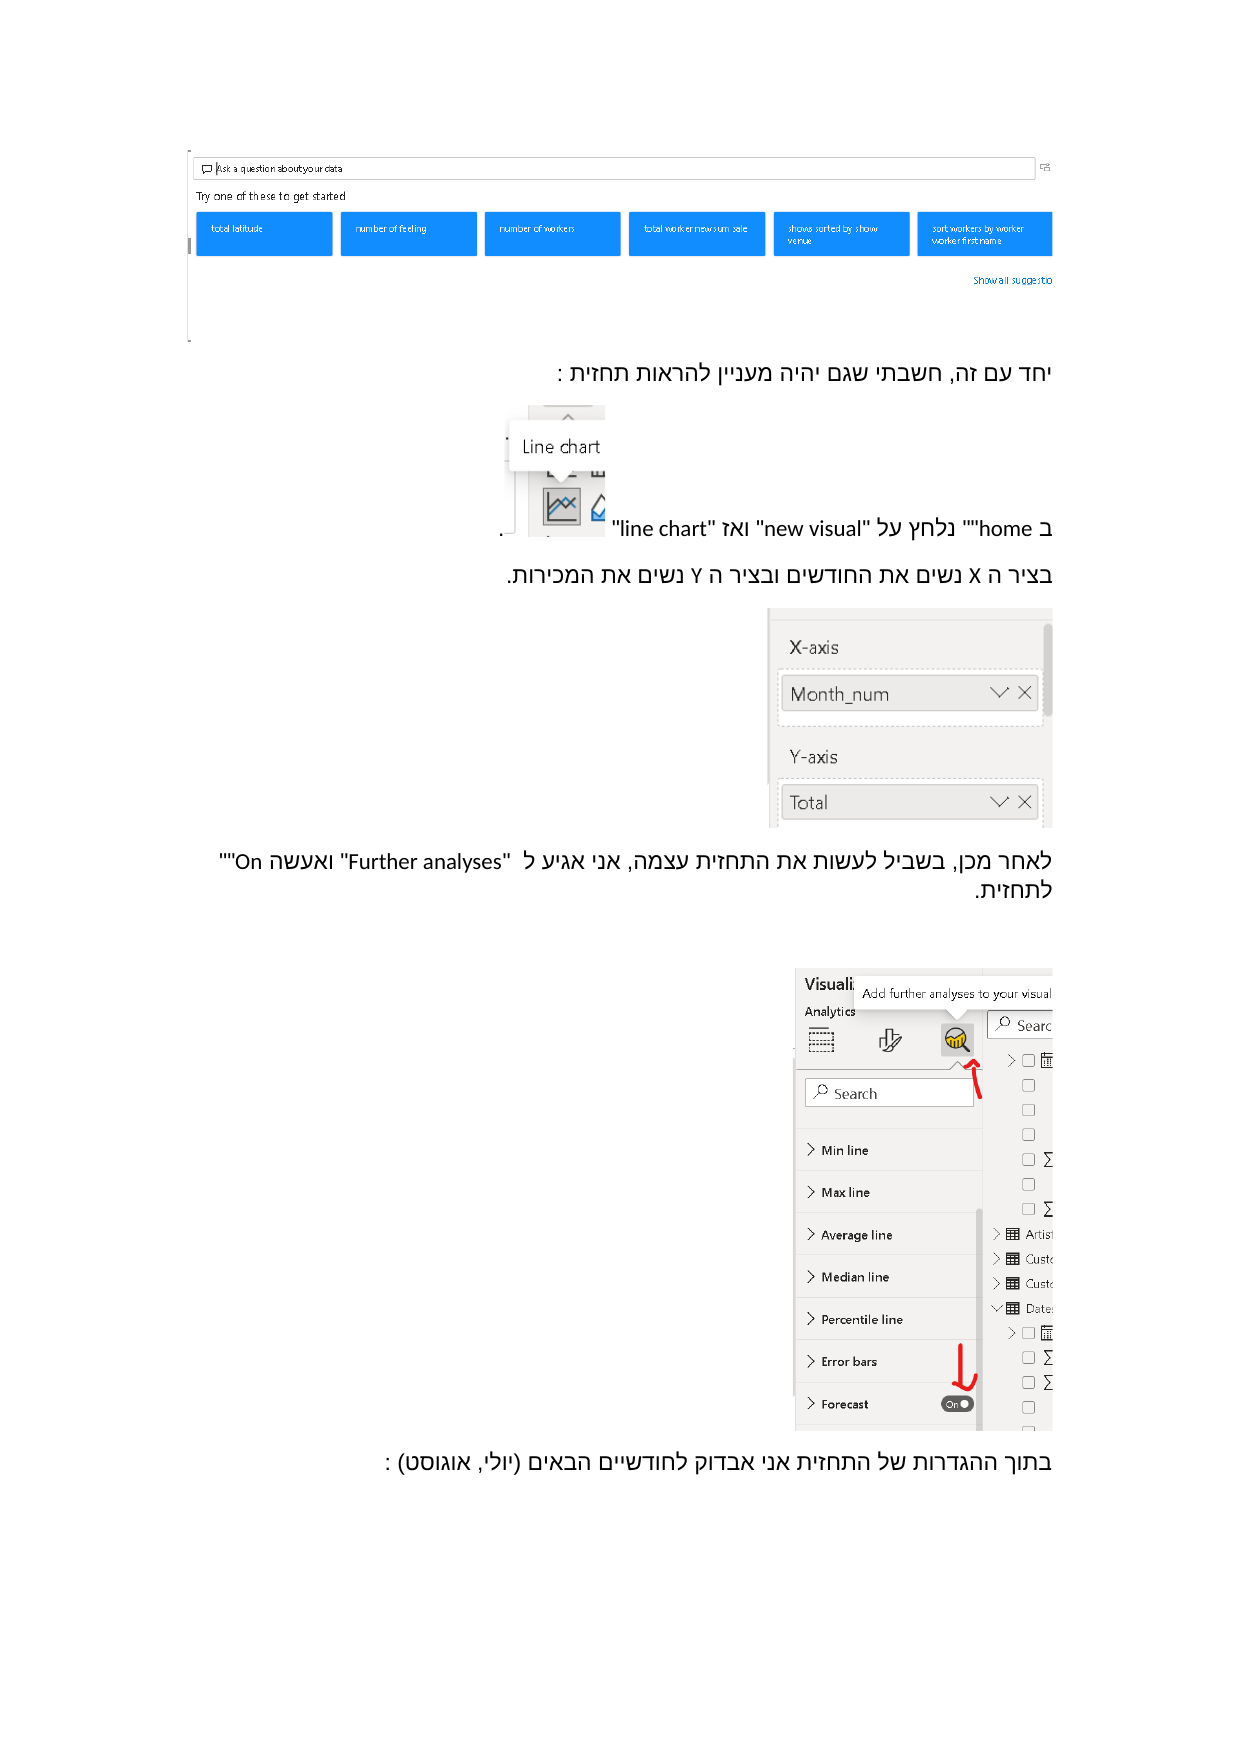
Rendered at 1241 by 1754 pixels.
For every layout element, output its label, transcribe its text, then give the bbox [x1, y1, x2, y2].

text בציר ה X נשים את החודשים ובציר ה Y נשים את המכירות. [187, 561, 1053, 589]
text לאחר מכן, בשביל לעשות את התחזית עצמה, אני אגיע ל "Further analyses" ואעשה On"" לתחזית. [187, 847, 1053, 903]
text בתוך ההגדרות של התחזית אני אבדוק לחודשיים הבאים (יולי, אוגוסט) : [187, 1449, 1053, 1476]
text יחד עם זה, חשבתי שגם יהיה מעניין להראות תחזית : [187, 360, 1053, 387]
picture [767, 608, 1053, 828]
picture [187, 150, 1053, 342]
text ב home"" נלחץ על "new visual" ואז "line chart" . [187, 405, 1053, 542]
picture [792, 968, 1053, 1431]
picture [504, 405, 606, 537]
